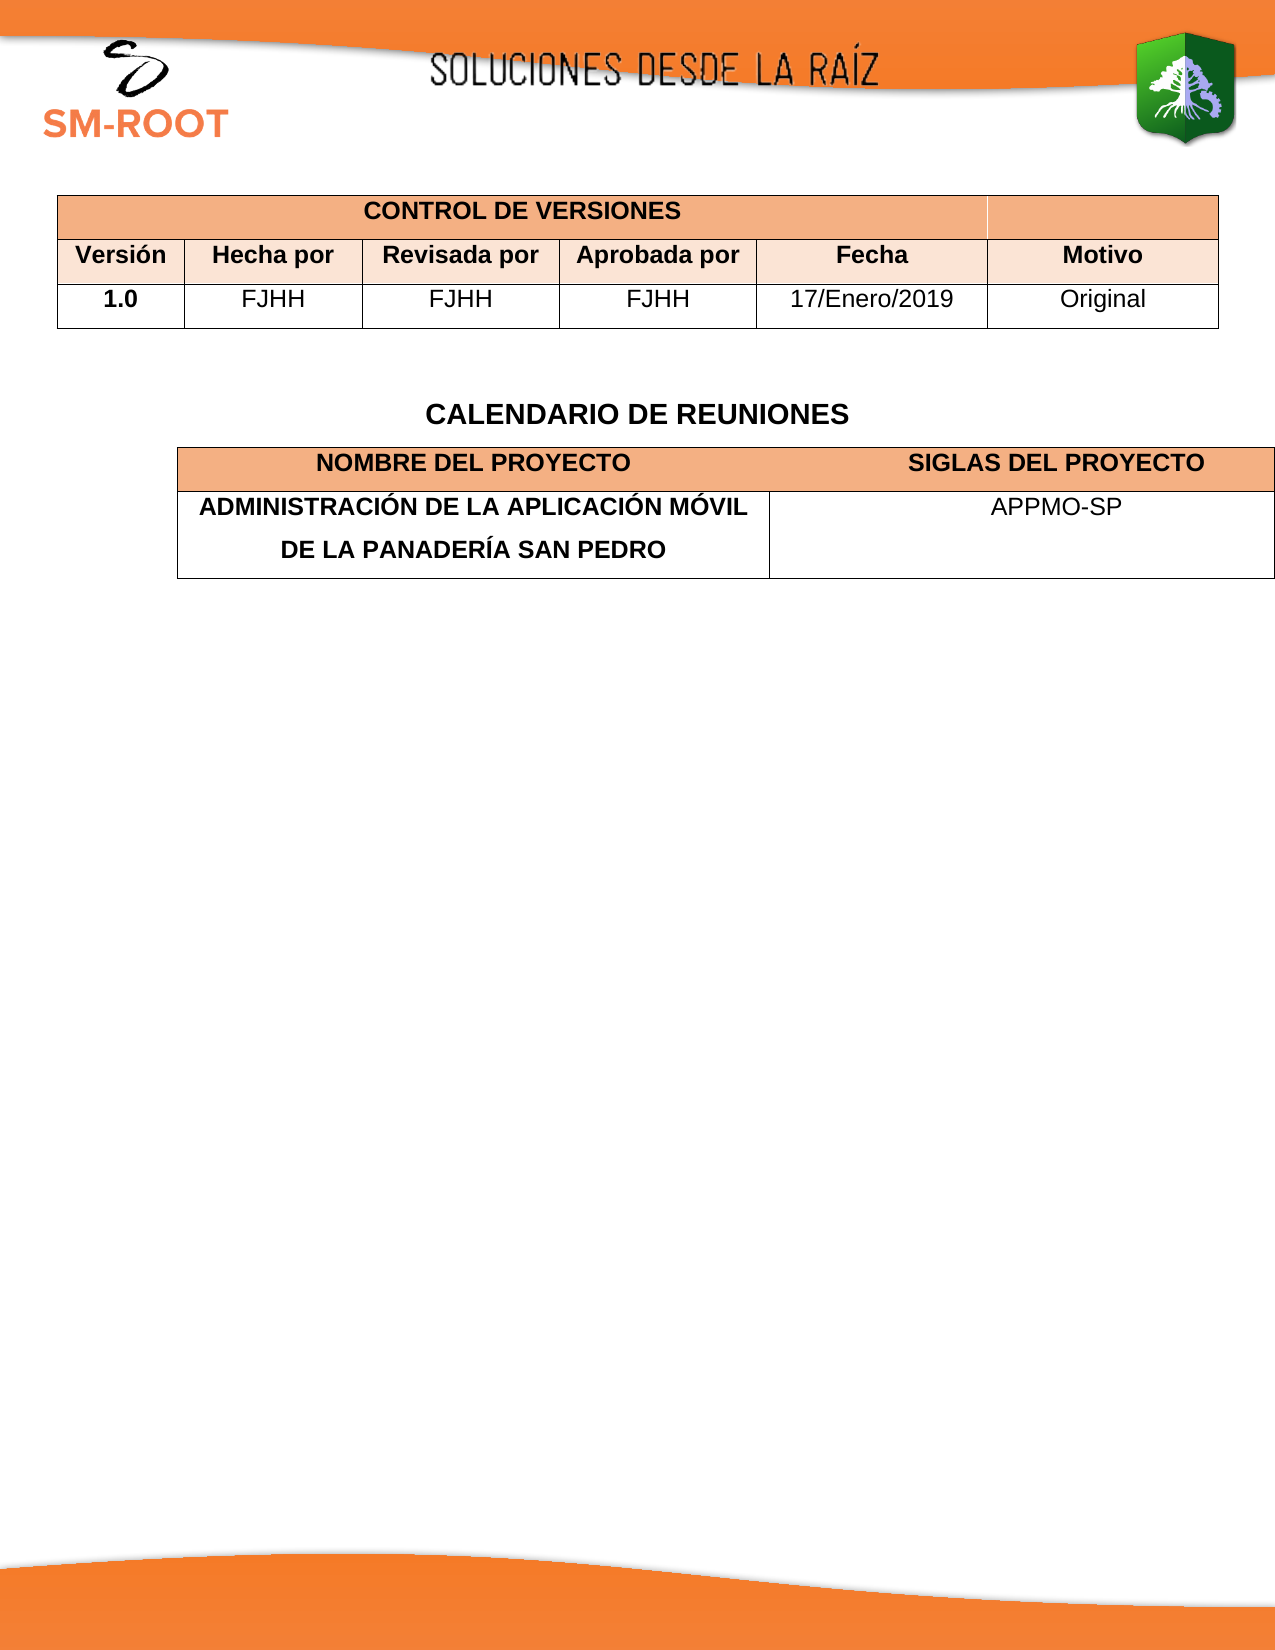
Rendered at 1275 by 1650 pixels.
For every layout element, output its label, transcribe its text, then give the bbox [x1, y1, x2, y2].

table_cell FJHH [560, 285, 756, 327]
table_cell APPMO-SP [770, 492, 1274, 578]
picture [41, 38, 230, 147]
table_cell Fecha [757, 240, 987, 283]
table_cell FJHH [363, 285, 559, 327]
table_cell Hecha por [185, 240, 362, 283]
table_cell 1.0 [58, 285, 184, 327]
table_cell Original [988, 285, 1218, 327]
table_cell ADMINISTRACIÓN DE LA APLICACIÓN MÓVIL DE LA PANADERÍA SAN PEDRO [178, 492, 769, 578]
table_cell 17/Enero/2019 [757, 285, 987, 327]
table_header CONTROL DE VERSIONES [58, 196, 987, 239]
table_header SIGLAS DEL PROYECTO [770, 448, 1274, 491]
table_cell Versión [58, 240, 184, 283]
table_cell Revisada por [363, 240, 559, 283]
table_cell Aprobada por [560, 240, 756, 283]
picture [1132, 28, 1237, 147]
table_header NOMBRE DEL PROYECTO [178, 448, 770, 491]
subtitle CALENDARIO DE REUNIONES [177, 397, 1098, 430]
table_cell Motivo [988, 240, 1218, 283]
table_cell FJHH [185, 285, 362, 327]
table_header [988, 196, 1218, 239]
